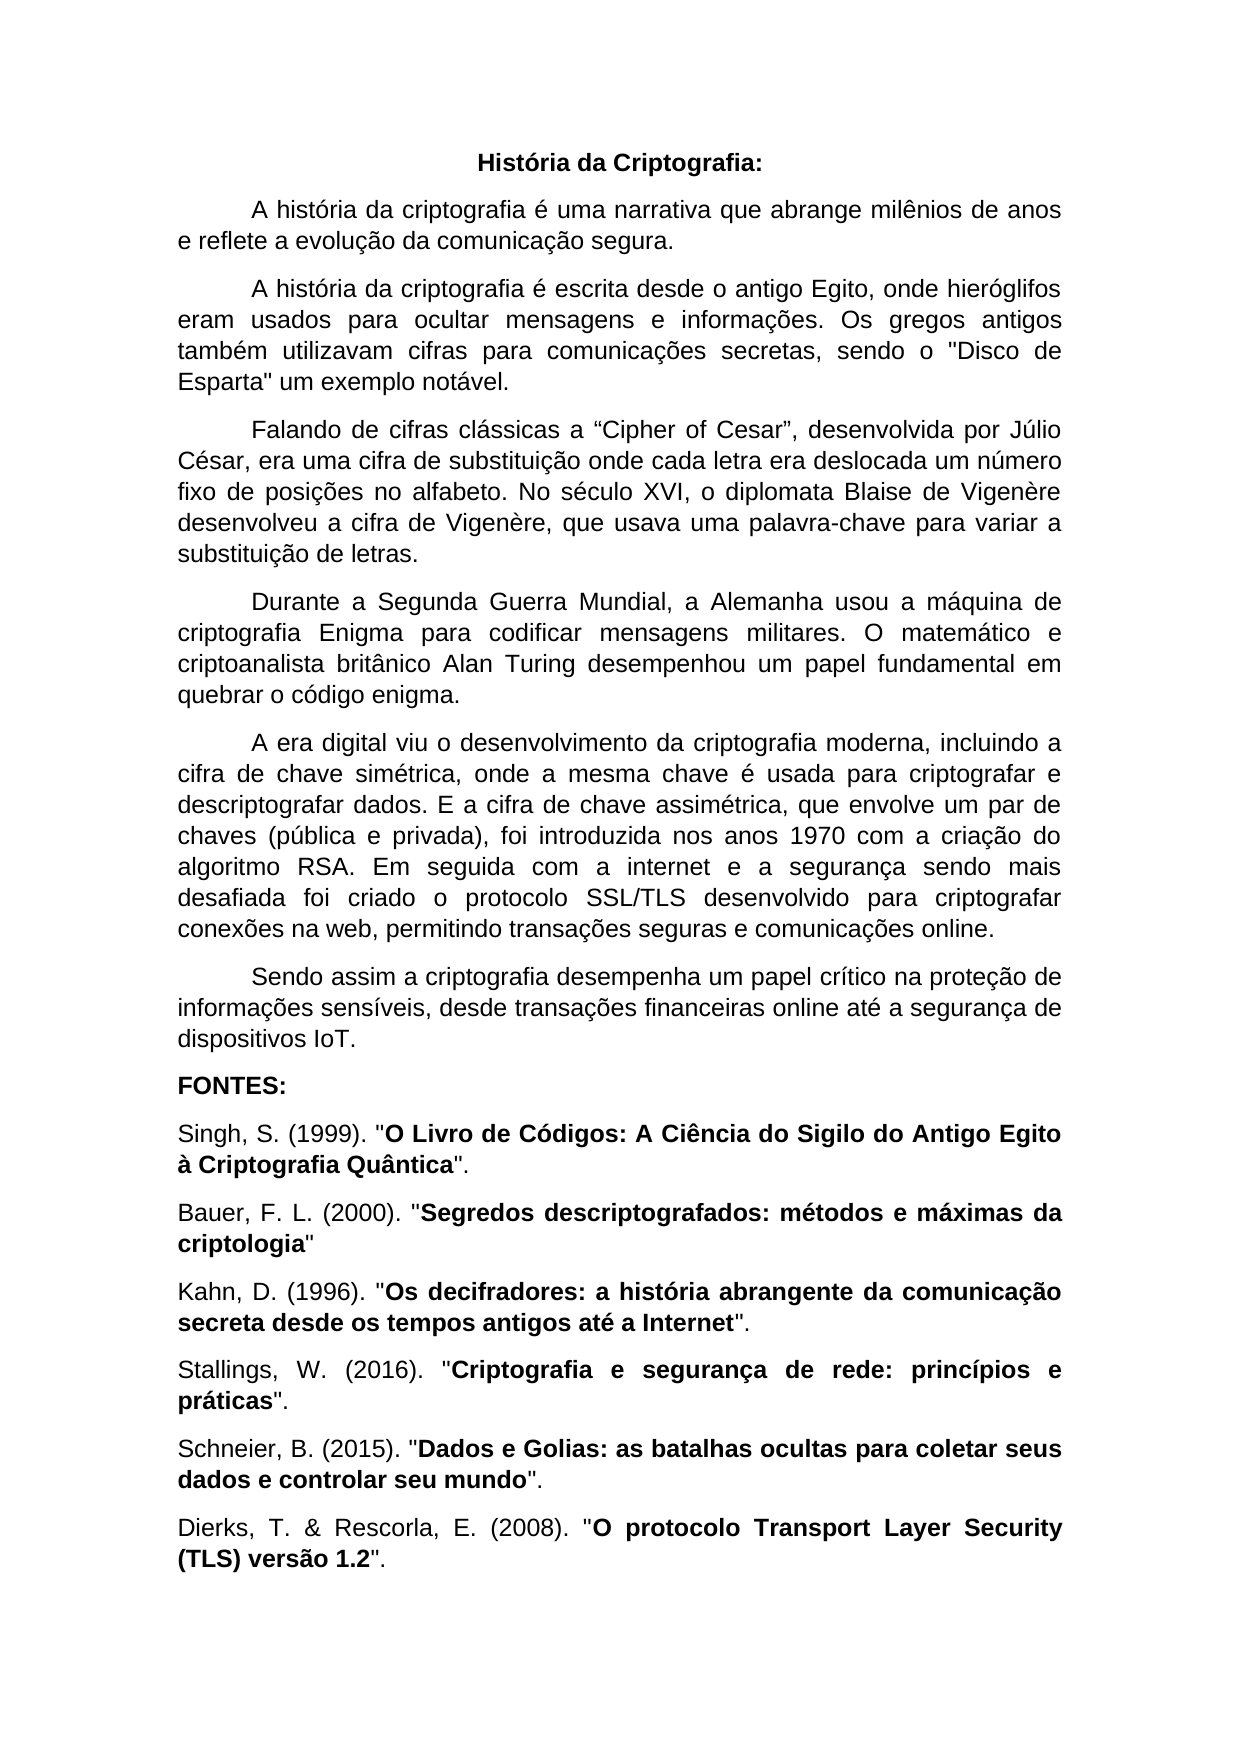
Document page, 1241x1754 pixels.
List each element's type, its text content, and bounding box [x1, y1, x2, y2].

text A era digital viu o desenvolvimento da criptografia moderna, incluindo a cifra de chave simétrica, onde a mesma chave é usada para criptografar e descriptografar dados. E a cifra de chave assimétrica, que envolve um par de chaves (pública e privada), foi introduzida nos anos 1970 com a criação do algoritmo RSA. Em seguida com a internet e a segurança sendo mais desafiada foi criado o protocolo SSL/TLS desenvolvido para criptografar conexões na web, permitindo transações seguras e comunicações online. [177, 728, 1063, 943]
text Singh, S. (1999). "O Livro de Códigos: A Ciência do Sigilo do Antigo Egito à Criptografia Quântica". [177, 1119, 1063, 1179]
text Kahn, D. (1996). "Os decifradores: a história abrangente da comunicação secreta desde os tempos antigos até a Internet". [177, 1277, 1063, 1336]
text A história da criptografia é escrita desde o antigo Egito, onde hieróglifos eram usados ​​para ocultar mensagens e informações. Os gregos antigos também utilizavam cifras para comunicações secretas, sendo o "Disco de Esparta" um exemplo notável. [177, 274, 1063, 396]
text História da Criptografia: [177, 148, 1063, 176]
text Dierks, T. & Rescorla, E. (2008). "O protocolo Transport Layer Security (TLS) versão 1.2". [177, 1513, 1063, 1573]
text Durante a Segunda Guerra Mundial, a Alemanha usou a máquina de criptografia Enigma para codificar mensagens militares. O matemático e criptoanalista britânico Alan Turing desempenhou um papel fundamental em quebrar o código enigma. [177, 587, 1063, 709]
text Stallings, W. (2016). "Criptografia e segurança de rede: princípios e práticas". [177, 1355, 1063, 1415]
text A história da criptografia é uma narrativa que abrange milênios de anos e reflete a evolução da comunicação segura. [177, 195, 1063, 255]
text Bauer, F. L. (2000). "Segredos descriptografados: métodos e máximas da criptologia" [177, 1198, 1063, 1258]
text FONTES: [177, 1071, 1063, 1100]
text Falando de cifras clássicas a “Cipher of Cesar”, desenvolvida por Júlio César, era uma cifra de substituição onde cada letra era deslocada um número fixo de posições no alfabeto. No século XVI, o diplomata Blaise de Vigenère desenvolveu a cifra de Vigenère, que usava uma palavra-chave para variar a substituição de letras. [177, 415, 1063, 568]
text Sendo assim a criptografia desempenha um papel crítico na proteção de informações sensíveis, desde transações financeiras online até a segurança de dispositivos IoT. [177, 962, 1063, 1052]
text Schneier, B. (2015). "Dados e Golias: as batalhas ocultas para coletar seus dados e controlar seu mundo". [177, 1434, 1063, 1494]
